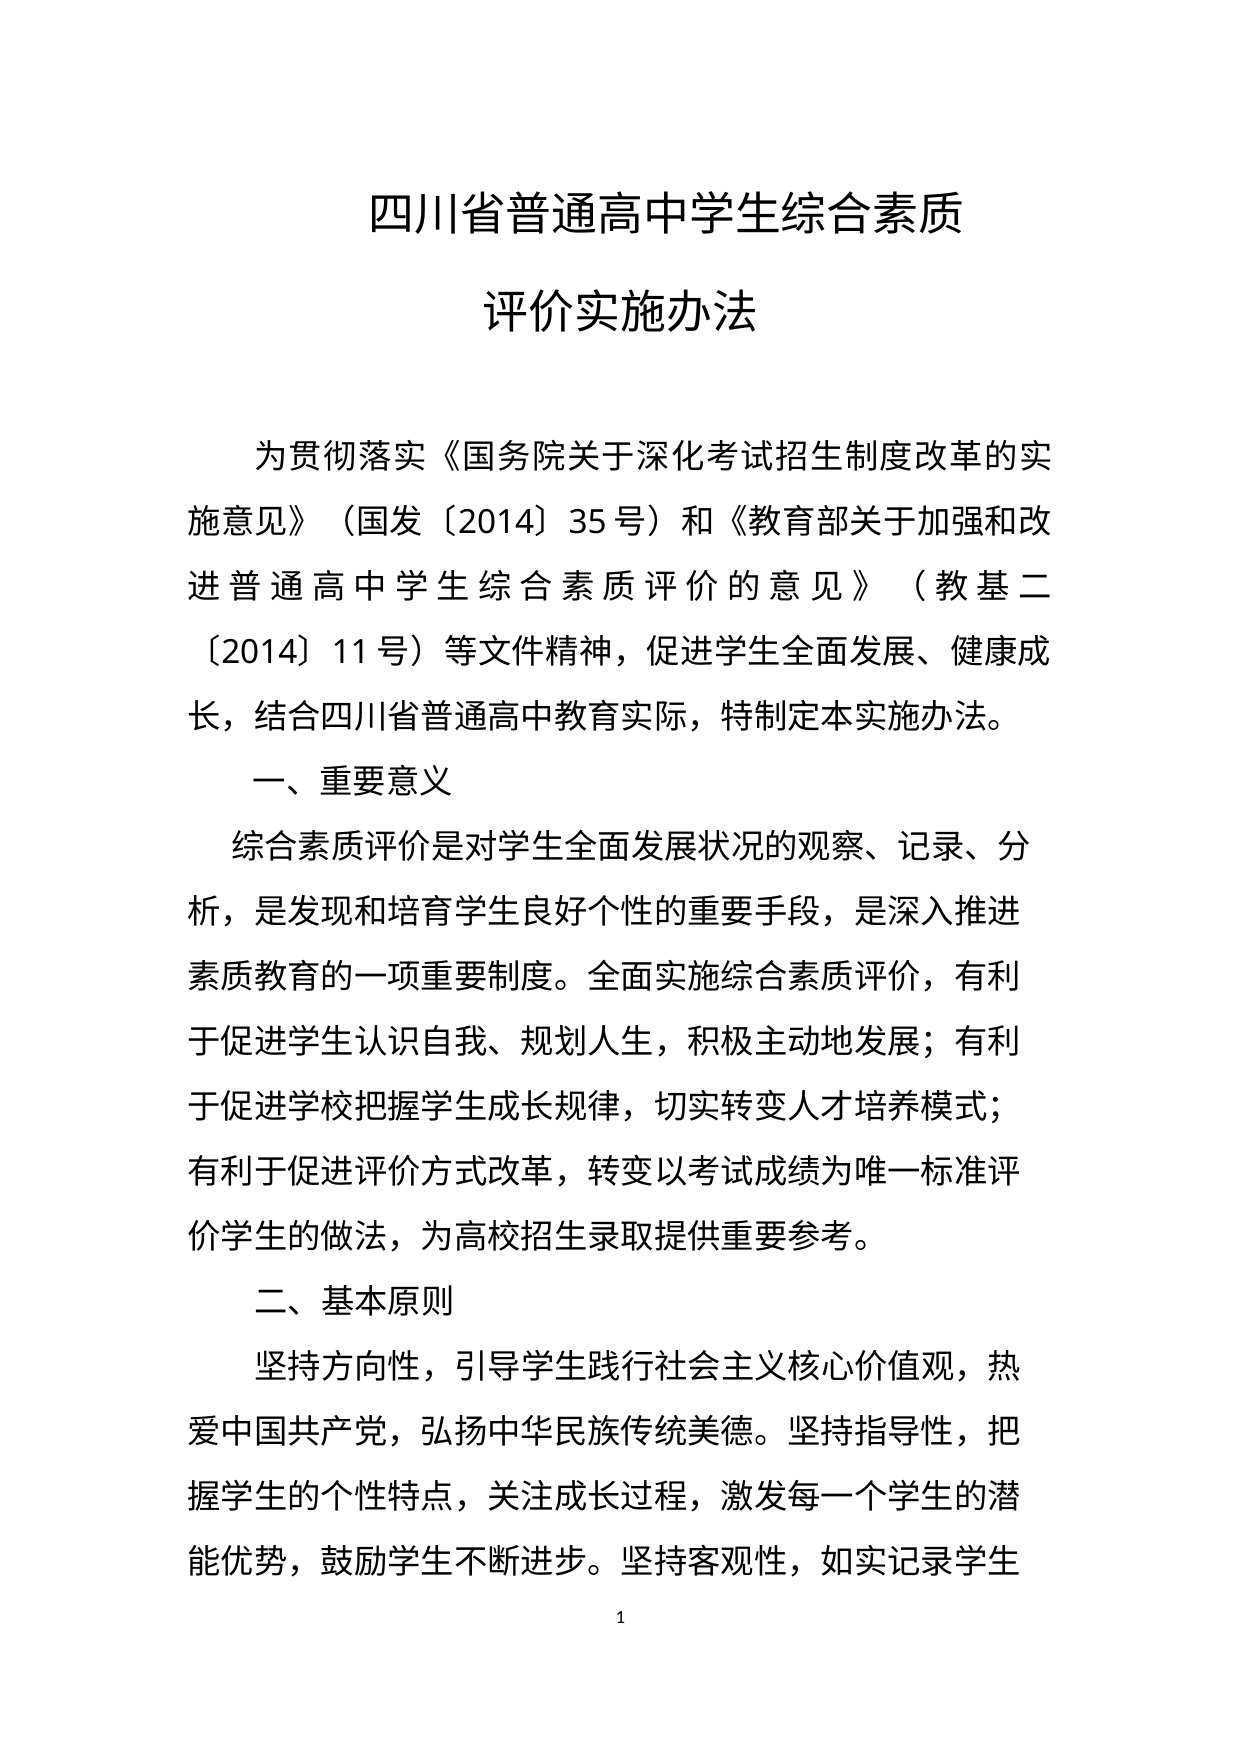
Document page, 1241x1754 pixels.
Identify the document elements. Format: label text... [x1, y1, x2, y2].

text 二、基本原则 [187, 1267, 1053, 1332]
text 综合素质评价是对学生全面发展状况的观察、记录、分析，是发现和培育学生良好个性的重要手段，是深入推进素质教育的一项重要制度。全面实施综合素质评价，有利于促进学生认识自我、规划人生，积极主动地发展；有利于促进学校把握学生成长规律，切实转变人才培养模式；有利于促进评价方式改革，转变以考试成绩为唯一标准评价学生的做法，为高校招生录取提供重要参考。 [187, 812, 1053, 1267]
text 评价实施办法 [187, 259, 1053, 357]
text 为贯彻落实《国务院关于深化考试招生制度改革的实施意见》（国发〔2014〕35号）和《教育部关于加强和改进普通高中学生综合素质评价的意见》（教基二〔2014〕11号）等文件精神，促进学生全面发展、健康成长，结合四川省普通高中教育实际，特制定本实施办法。 [187, 422, 1053, 747]
text 四川省普通高中学生综合素质 [187, 162, 1053, 259]
text 一、重要意义 [187, 747, 1053, 812]
